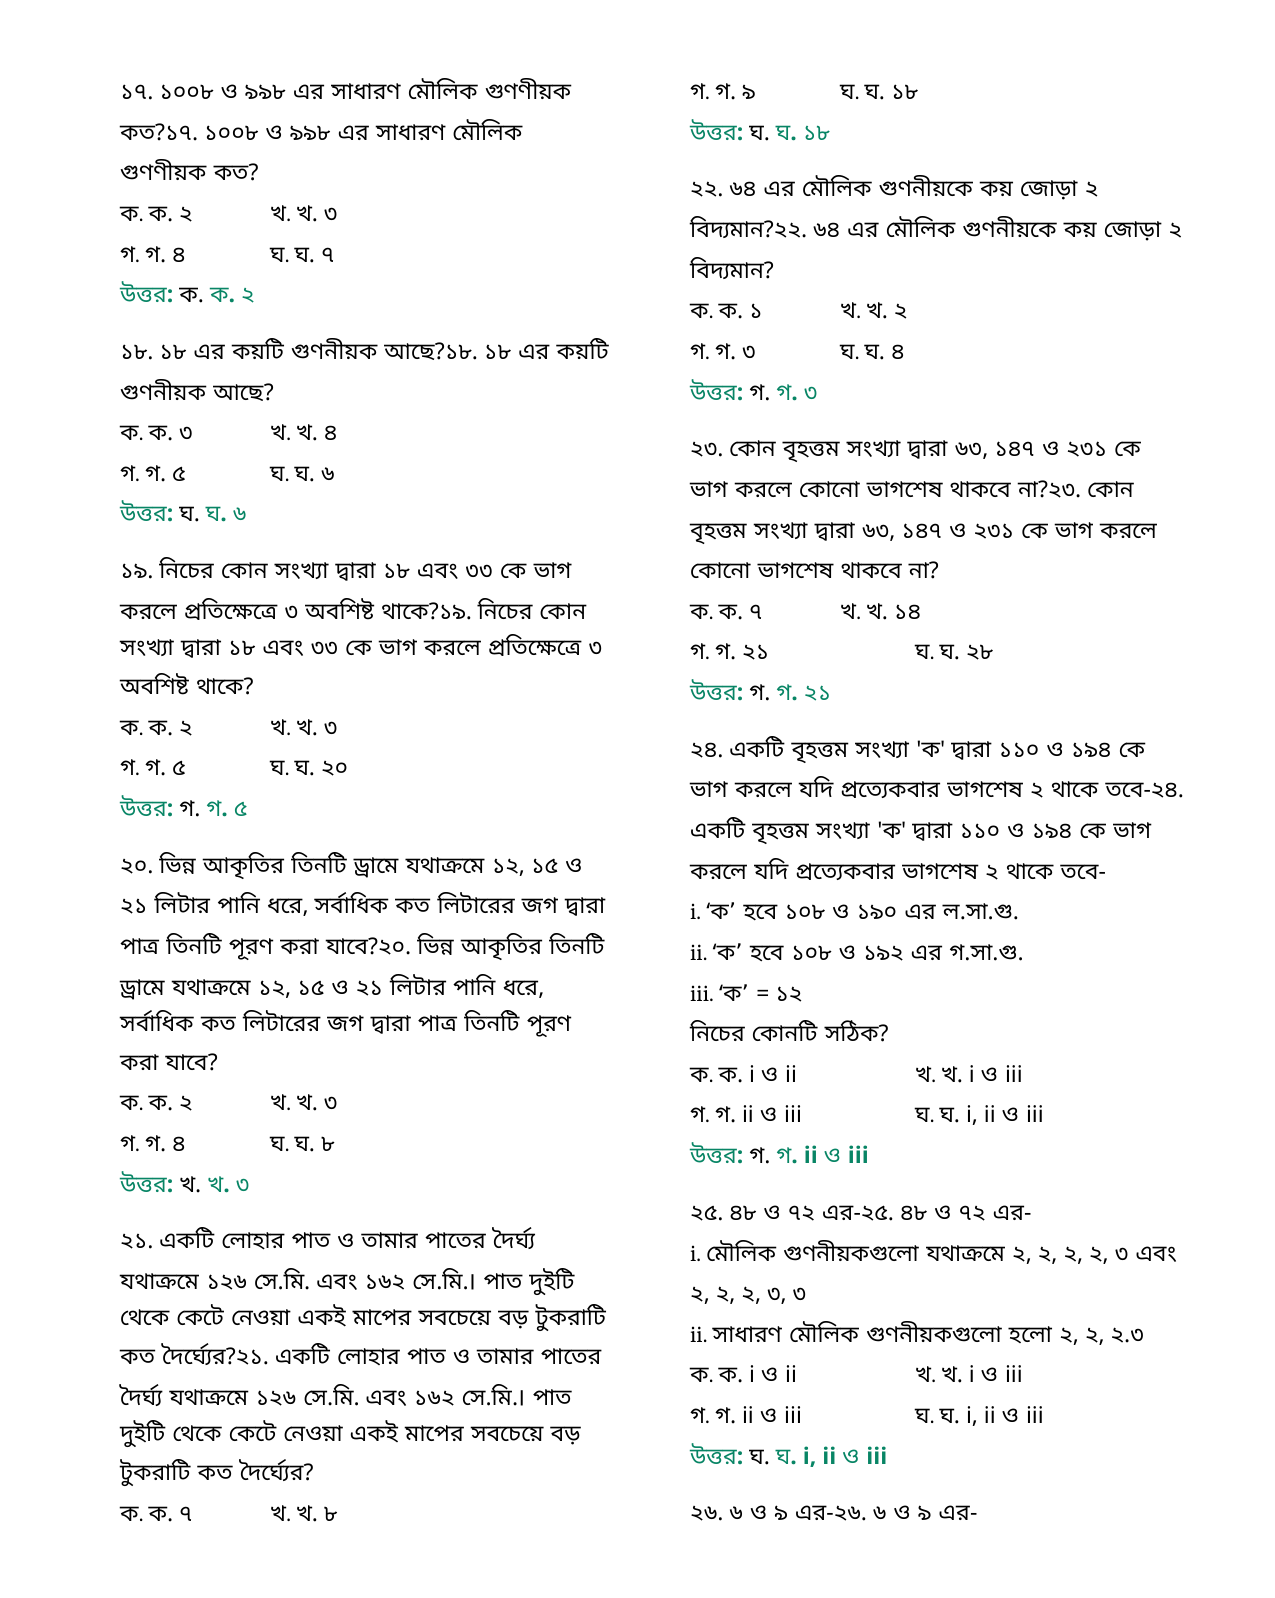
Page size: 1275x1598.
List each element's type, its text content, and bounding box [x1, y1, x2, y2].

text উত্তর: গ. গ. ৫ [120, 792, 615, 823]
text উত্তর: ক. ক. ২ [120, 278, 615, 309]
text ii. সাধারণ মৌলিক গুণনীয়কগুলো হলো ২, ২, ২.৩ [690, 1318, 1185, 1349]
text ক. ক. ৭ খ. খ. ১৪ [690, 595, 1185, 626]
text উত্তর: গ. গ. ii ও iii [690, 1139, 1185, 1170]
text গ. গ. ৫ ঘ. ঘ. ২০ [120, 751, 615, 782]
text ক. ক. i ও ii খ. খ. i ও iii [690, 1058, 1185, 1089]
text ২১. একটি লোহার পাত ও তামার পাতের দৈর্ঘ্য যথাক্রমে ১২৬ সে.মি. এবং ১৬২ সে.মি.। পাত দুইটি থেকে কেটে নেওয়া একই মাপের সবচেয়ে বড় টুকরাটি কত দৈর্ঘ্যের?২১. একটি লোহার পাত ও তামার পাতের দৈর্ঘ্য যথাক্রমে ১২৬ সে.মি. এবং ১৬২ সে.মি.। পাত দুইটি থেকে কেটে নেওয়া একই মাপের সবচেয়ে বড় টুকরাটি কত দৈর্ঘ্যের? [120, 1224, 615, 1487]
text গ. গ. ৩ ঘ. ঘ. ৪ [690, 335, 1185, 366]
text ক. ক. ১ খ. খ. ২ [690, 294, 1185, 326]
text উত্তর: গ. গ. ৩ [690, 376, 1185, 407]
text ক. ক. i ও ii খ. খ. i ও iii [690, 1358, 1185, 1389]
text গ. গ. ২১ ঘ. ঘ. ২৮ [690, 635, 1185, 667]
text ক. ক. ২ খ. খ. ৩ [120, 197, 615, 228]
text ক. ক. ২ খ. খ. ৩ [120, 711, 615, 742]
text উত্তর: ঘ. ঘ. i, ii ও iii [690, 1439, 1185, 1471]
text ২৪. একটি বৃহত্তম সংখ্যা 'ক' দ্বারা ১১০ ও ১৯৪ কে ভাগ করলে যদি প্রত্যেকবার ভাগশেষ ২ থাকে তবে-২৪. একটি বৃহত্তম সংখ্যা 'ক' দ্বারা ১১০ ও ১৯৪ কে ভাগ করলে যদি প্রত্যেকবার ভাগশেষ ২ থাকে তবে- [690, 733, 1185, 886]
text গ. গ. ii ও iii ঘ. ঘ. i, ii ও iii [690, 1098, 1185, 1130]
text ২৫. ৪৮ ও ৭২ এর-২৫. ৪৮ ও ৭২ এর- [690, 1196, 1185, 1227]
text ১৯. নিচের কোন সংখ্যা দ্বারা ১৮ এবং ৩৩ কে ভাগ করলে প্রতিক্ষেত্রে ৩ অবশিষ্ট থাকে?১৯. নিচের কোন সংখ্যা দ্বারা ১৮ এবং ৩৩ কে ভাগ করলে প্রতিক্ষেত্রে ৩ অবশিষ্ট থাকে? [120, 554, 615, 701]
text গ. গ. ৯ ঘ. ঘ. ১৮ [690, 75, 1185, 106]
text ii. ‘ক’ হবে ১০৮ ও ১৯২ এর গ.সা.গু. [690, 936, 1185, 967]
text ২২. ৬৪ এর মৌলিক গুণনীয়কে কয় জোড়া ২ বিদ্যমান?২২. ৬৪ এর মৌলিক গুণনীয়কে কয় জোড়া ২ বিদ্যমান? [690, 172, 1185, 285]
text নিচের কোনটি সঠিক? [690, 1017, 1185, 1048]
text iii. ‘ক’ = ১২ [690, 977, 1185, 1008]
text ক. ক. ৩ খ. খ. ৪ [120, 416, 615, 447]
text ১৭. ১০০৮ ও ৯৯৮ এর সাধারণ মৌলিক গুণণীয়ক কত?১৭. ১০০৮ ও ৯৯৮ এর সাধারণ মৌলিক গুণণীয়ক কত? [120, 75, 615, 187]
text ২০. ভিন্ন আকৃতির তিনটি ড্রামে যথাক্রমে ১২, ১৫ ও ২১ লিটার পানি ধরে, সর্বাধিক কত লিটারের জগ দ্বারা পাত্র তিনটি পূরণ করা যাবে?২০. ভিন্ন আকৃতির তিনটি ড্রামে যথাক্রমে ১২, ১৫ ও ২১ লিটার পানি ধরে, সর্বাধিক কত লিটারের জগ দ্বারা পাত্র তিনটি পূরণ করা যাবে? [120, 849, 615, 1077]
text ক. ক. ৭ খ. খ. ৮ [120, 1497, 615, 1528]
text উত্তর: গ. গ. ২১ [690, 676, 1185, 707]
text ক. ক. ২ খ. খ. ৩ [120, 1086, 615, 1118]
text i. ‘ক’ হবে ১০৮ ও ১৯০ এর ল.সা.গু. [690, 895, 1185, 927]
text উত্তর: খ. খ. ৩ [120, 1168, 615, 1199]
text গ. গ. ৫ ঘ. ঘ. ৬ [120, 457, 615, 488]
text গ. গ. ৪ ঘ. ঘ. ৮ [120, 1127, 615, 1158]
text গ. গ. ৪ ঘ. ঘ. ৭ [120, 237, 615, 269]
text উত্তর: ঘ. ঘ. ১৮ [690, 116, 1185, 147]
text উত্তর: ঘ. ঘ. ৬ [120, 497, 615, 529]
text গ. গ. ii ও iii ঘ. ঘ. i, ii ও iii [690, 1399, 1185, 1430]
text ২৩. কোন বৃহত্তম সংখ্যা দ্বারা ৬৩, ১৪৭ ও ২৩১ কে ভাগ করলে কোনো ভাগশেষ থাকবে না?২৩. কোন বৃহত্তম সংখ্যা দ্বারা ৬৩, ১৪৭ ও ২৩১ কে ভাগ করলে কোনো ভাগশেষ থাকবে না? [690, 432, 1185, 585]
text ২৬. ৬ ও ৯ এর-২৬. ৬ ও ৯ এর- [690, 1496, 1185, 1528]
text i. মৌলিক গুণনীয়কগুলো যথাক্রমে ২, ২, ২, ২, ৩ এবং ২, ২, ২, ৩, ৩ [690, 1236, 1185, 1308]
text ১৮. ১৮ এর কয়টি গুণনীয়ক আছে?১৮. ১৮ এর কয়টি গুণনীয়ক আছে? [120, 335, 615, 407]
